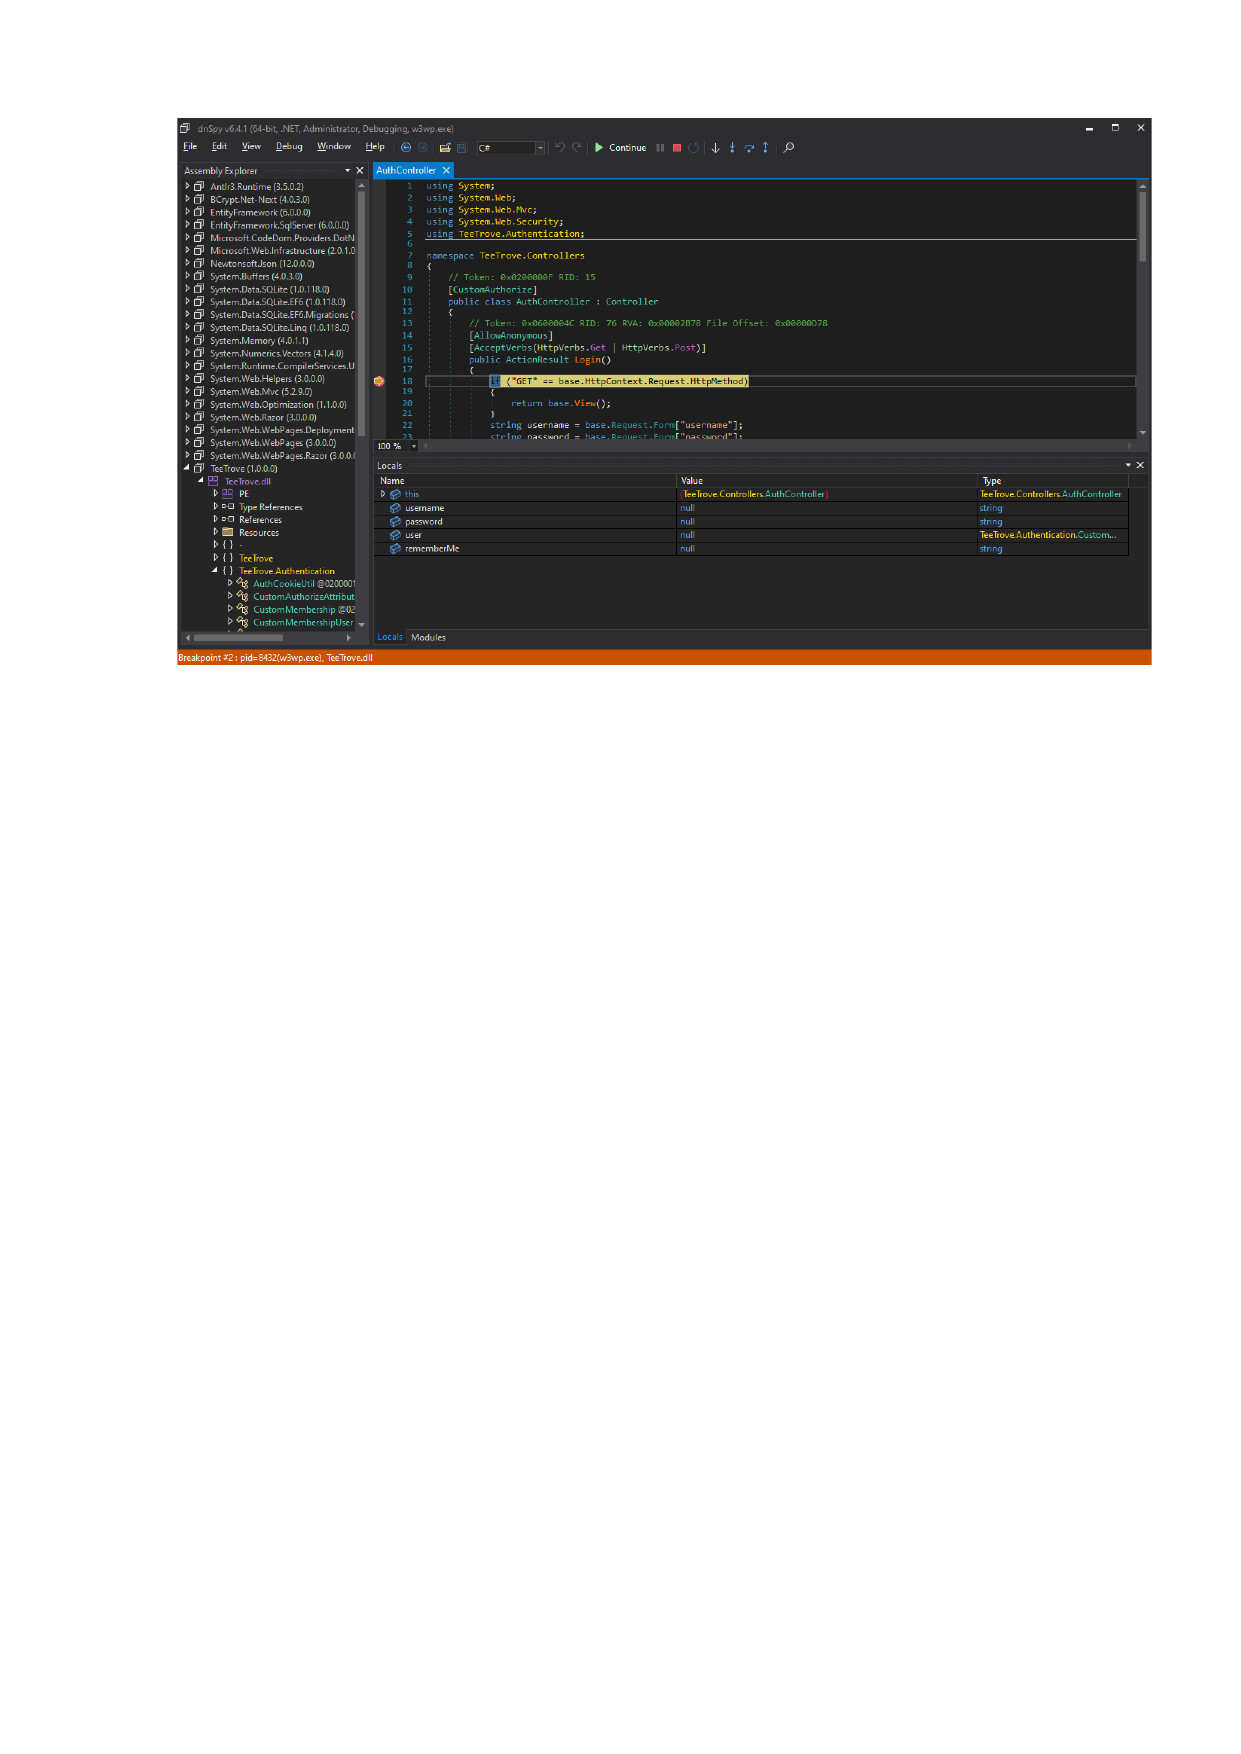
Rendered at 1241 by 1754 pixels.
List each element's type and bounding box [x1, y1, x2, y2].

picture [177, 118, 1152, 665]
